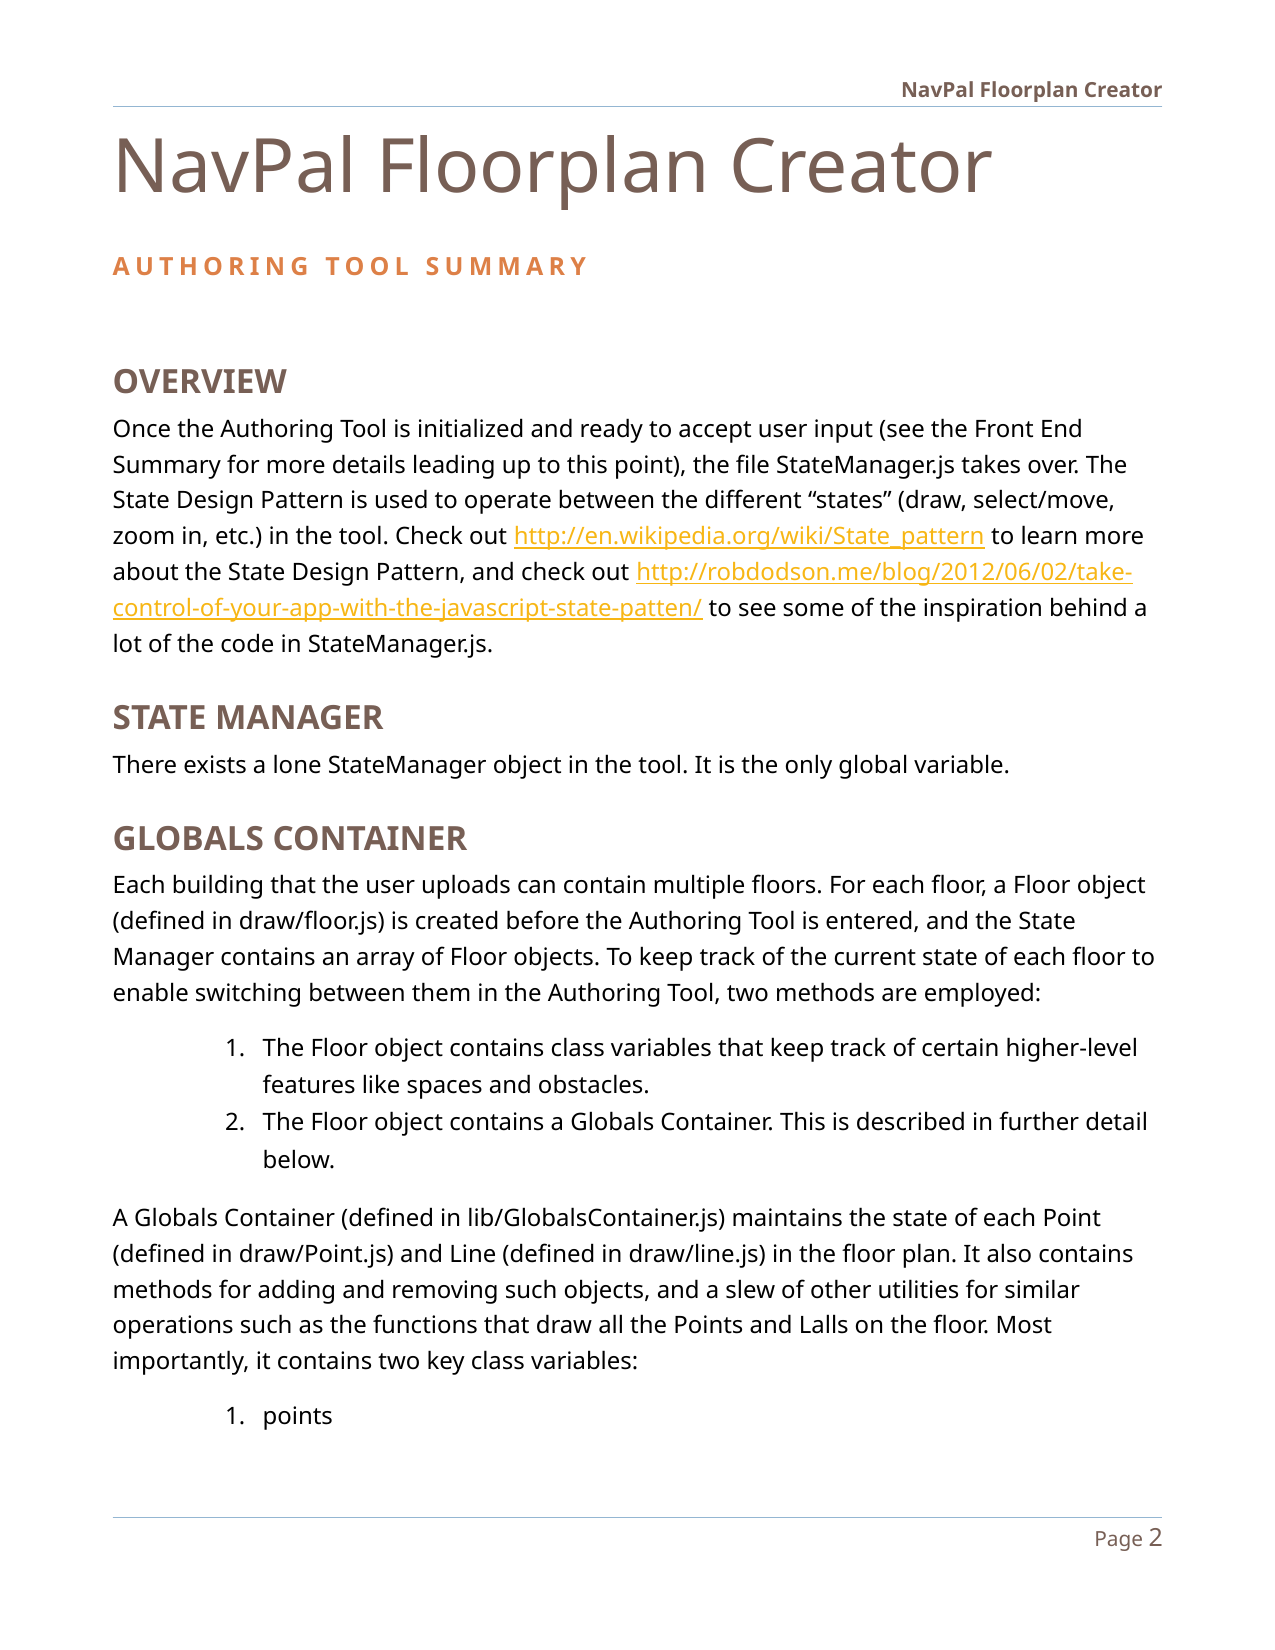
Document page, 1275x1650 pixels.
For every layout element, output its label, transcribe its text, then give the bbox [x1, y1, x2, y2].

subtitle State Manager [112, 694, 1162, 739]
subtitle Overview [112, 358, 1162, 403]
subtitle Globals Container [112, 814, 1162, 860]
list The Floor object contains class variables that keep track of certain higher-level features like spaces and obstacles. [225, 1030, 1162, 1100]
text Once the Authoring Tool is initialized and ready to accept user input (see the Front End Summary for more details leading up to this point), the file StateManager.js takes over. The State Design Pattern is used to operate between the different “states” (draw, select/move, zoom in, etc.) in the tool. Check out http://en.wikipedia.org/wiki/State_pattern to learn more about the State Design Pattern, and check out http://robdodson.me/blog/2012/06/02/take-control-of-your-app-with-the-javascript-state-patten/ to see some of the inspiration behind a lot of the code in StateManager.js. [112, 412, 1162, 659]
text A Globals Container (defined in lib/GlobalsContainer.js) maintains the state of each Point (defined in draw/Point.js) and Line (defined in draw/line.js) in the floor plan. It also contains methods for adding and removing such objects, and a slew of other utilities for similar operations such as the functions that draw all the Points and Lalls on the floor. Most importantly, it contains two key class variables: [112, 1201, 1162, 1377]
list The Floor object contains a Globals Container. This is described in further detail below. [225, 1105, 1162, 1175]
text There exists a lone StateManager object in the tool. It is the only global variable. [112, 747, 1162, 780]
text Each building that the user uploads can contain multiple floors. For each floor, a Floor object (defined in draw/floor.js) is created before the Authoring Tool is entered, and the State Manager contains an array of Floor objects. To keep track of the current state of each floor to enable switching between them in the Authoring Tool, two methods are employed: [112, 868, 1162, 1008]
list points [225, 1399, 1162, 1431]
